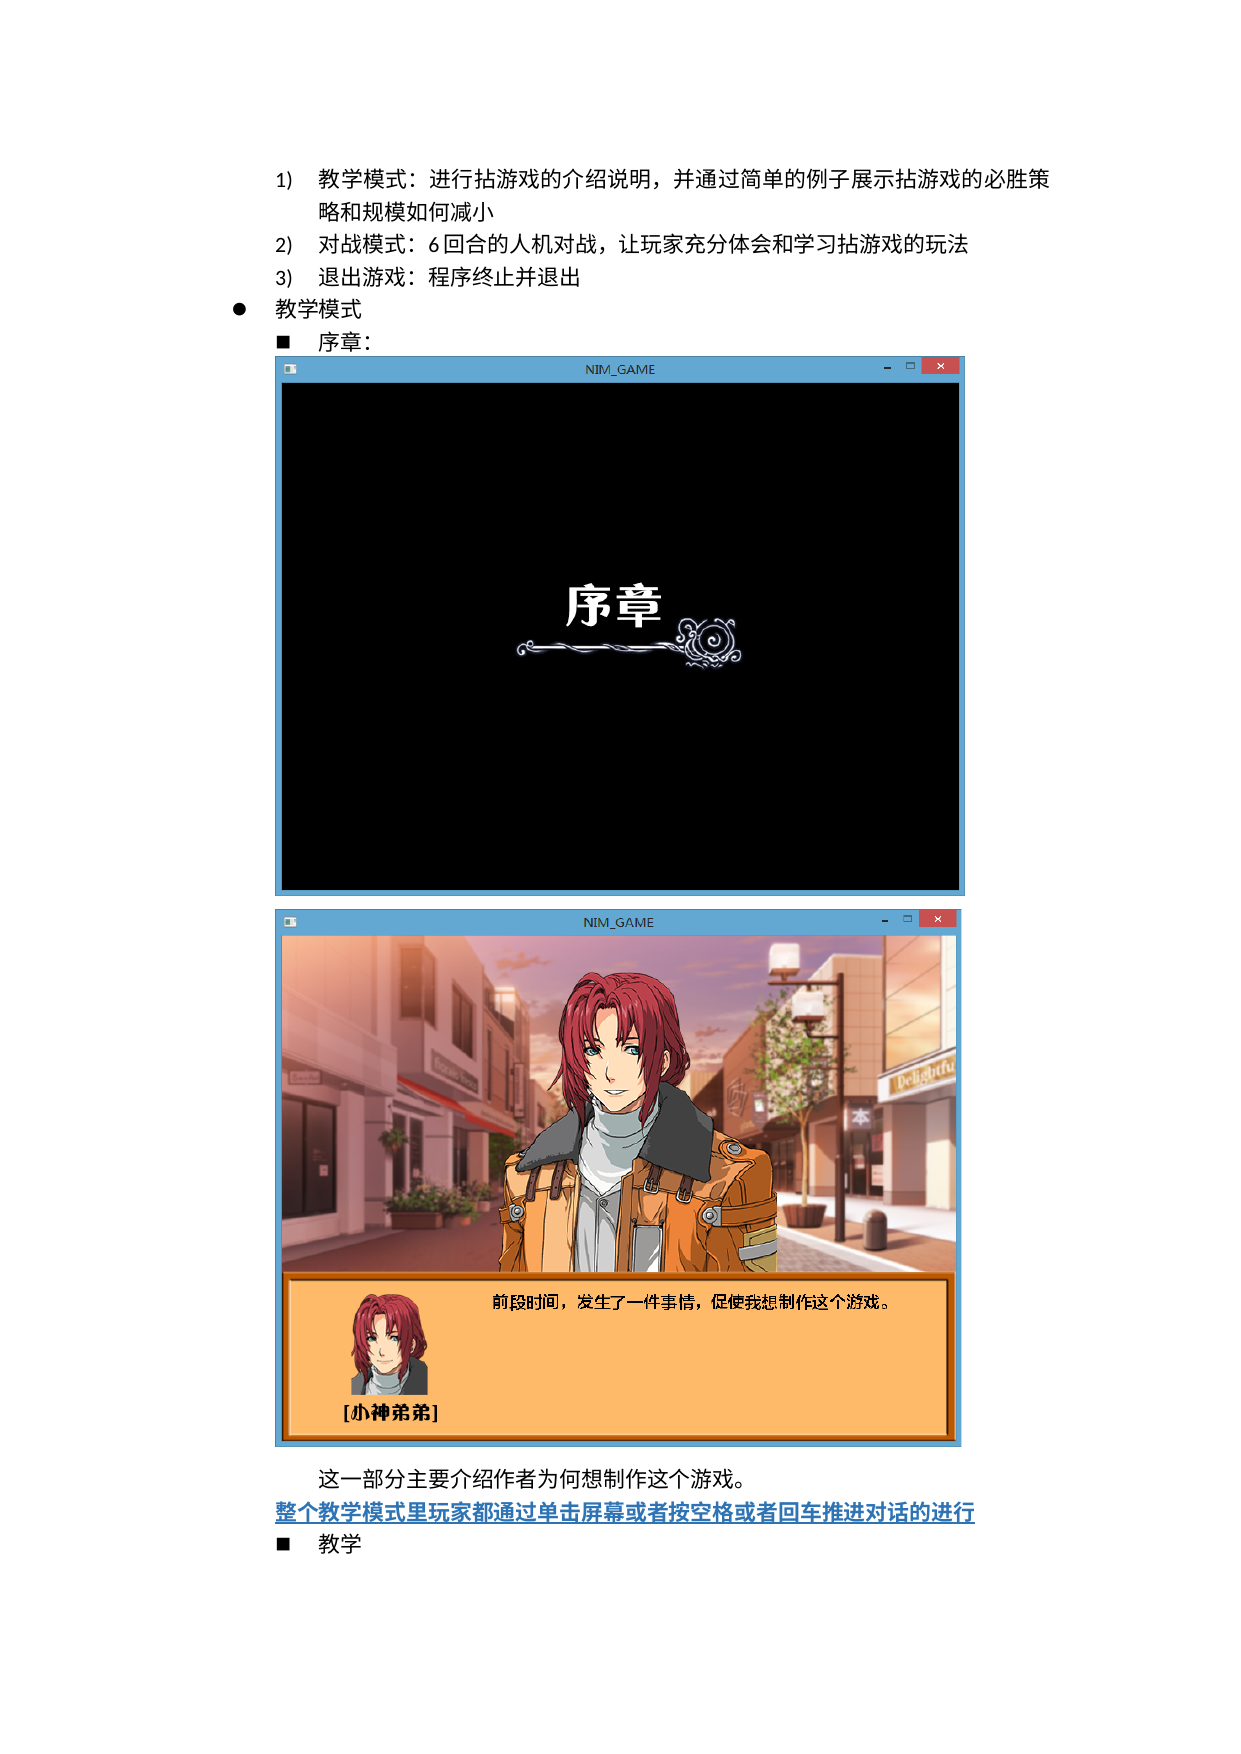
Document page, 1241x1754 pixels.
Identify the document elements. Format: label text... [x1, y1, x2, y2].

list 整个教学模式里玩家都通过单击屏幕或者按空格或者回车推进对话的进行 [275, 1494, 1053, 1527]
picture [275, 909, 962, 1447]
picture [275, 356, 965, 896]
list 教学模式 [231, 292, 1053, 324]
list 教学模式：进行拈游戏的介绍说明，并通过简单的例子展示拈游戏的必胜策略和规模如何减小 [275, 162, 1053, 227]
list 退出游戏：程序终止并退出 [275, 259, 1053, 292]
list 这一部分主要介绍作者为何想制作这个游戏。 [275, 1462, 1053, 1494]
list 对战模式：6回合的人机对战，让玩家充分体会和学习拈游戏的玩法 [275, 227, 1053, 259]
list 教学 [275, 1527, 1053, 1559]
list 序章： [275, 324, 1053, 357]
